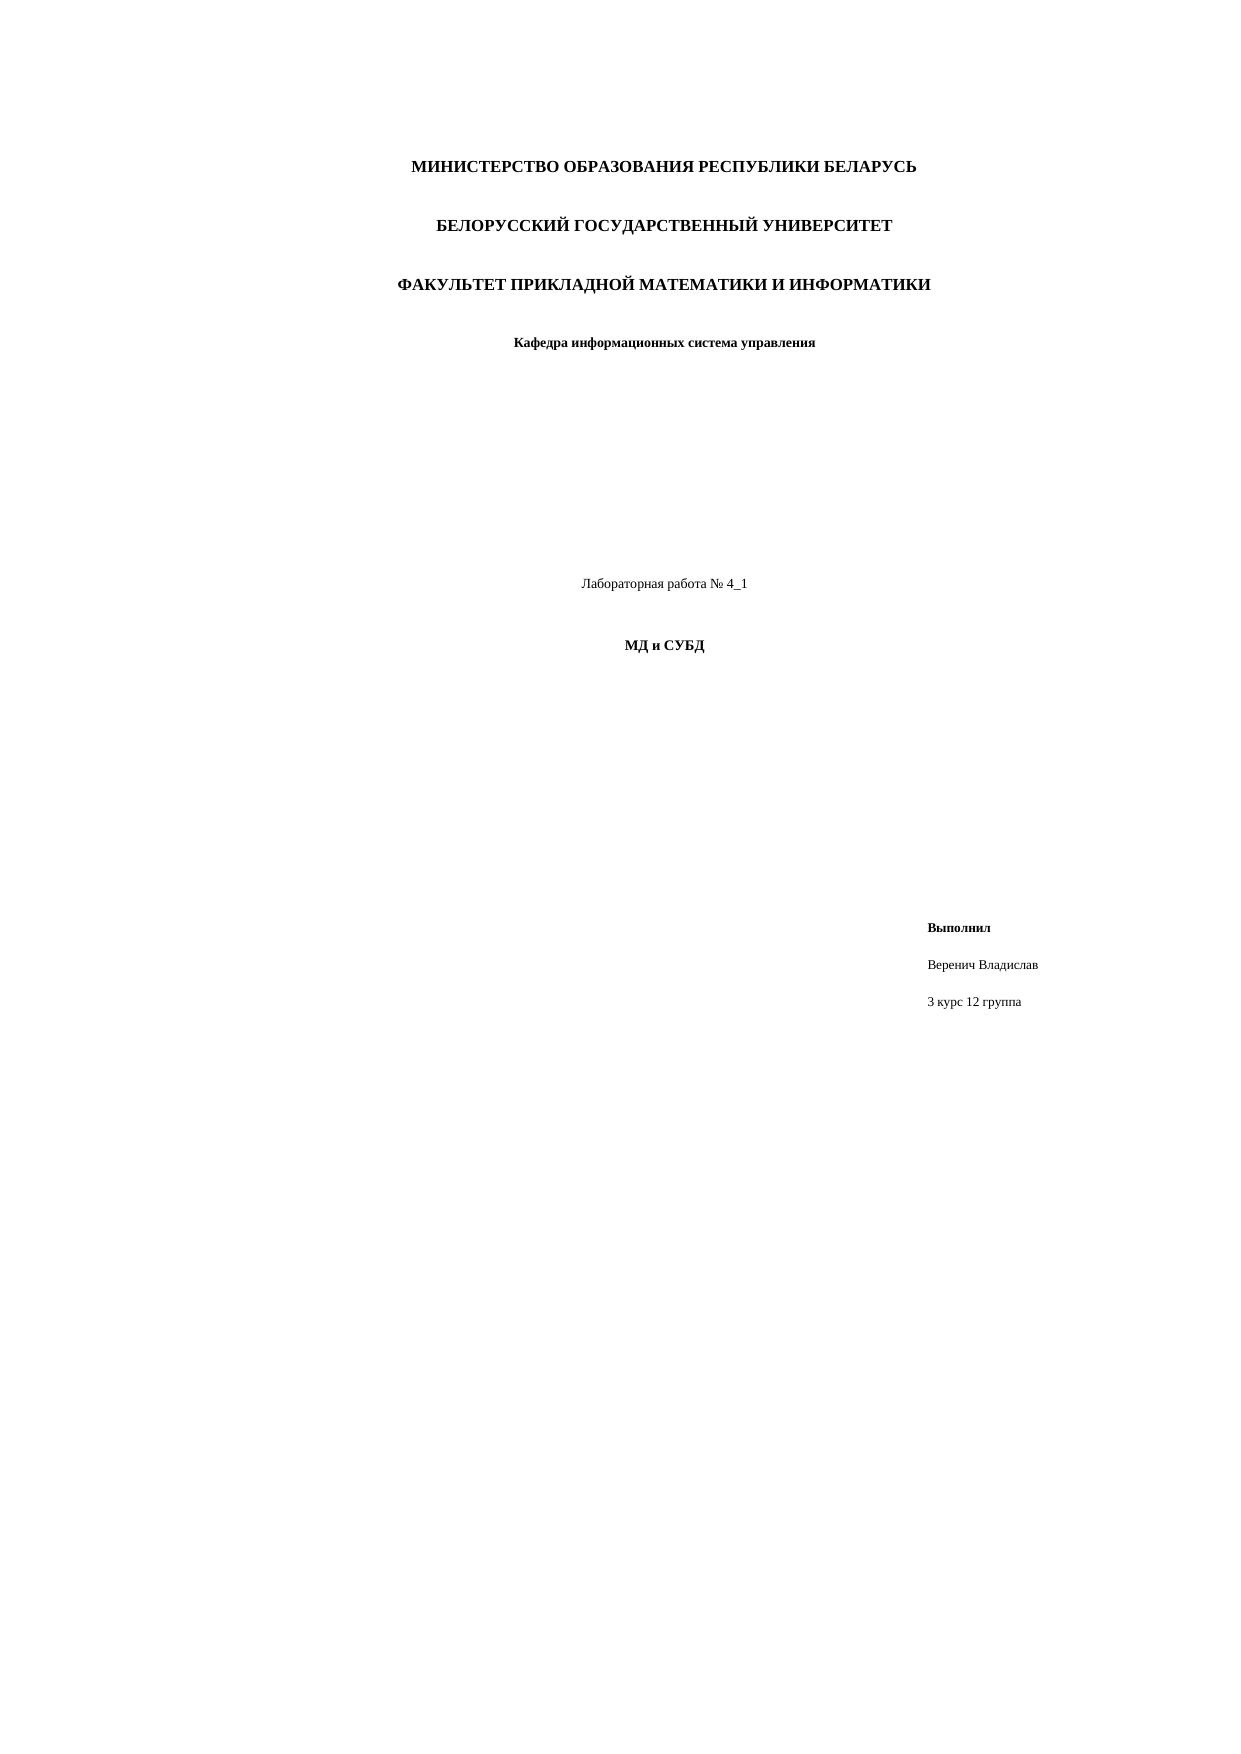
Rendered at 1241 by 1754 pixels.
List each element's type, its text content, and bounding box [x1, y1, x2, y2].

text Выполнил [327, 909, 1152, 935]
text Веренич Владислав [402, 946, 1152, 972]
text Лабораторная работа № 4_1 [177, 564, 1152, 592]
text 3 курс 12 группа [327, 982, 1152, 1009]
text БЕЛОРУССКИЙ ГОСУДАРСТВЕННЫЙ УНИВЕРСИТЕТ [177, 202, 1152, 235]
text МД и СУБД [177, 625, 1152, 884]
text Кафедра информационных система управления [177, 322, 1152, 350]
text ФАКУЛЬТЕТ ПРИКЛАДНОЙ МАТЕМАТИКИ И ИНФОРМАТИКИ [177, 260, 1152, 294]
text МИНИСТЕРСТВО ОБРАЗОВАНИЯ РЕСПУБЛИКИ БЕЛАРУСЬ [177, 143, 1152, 177]
